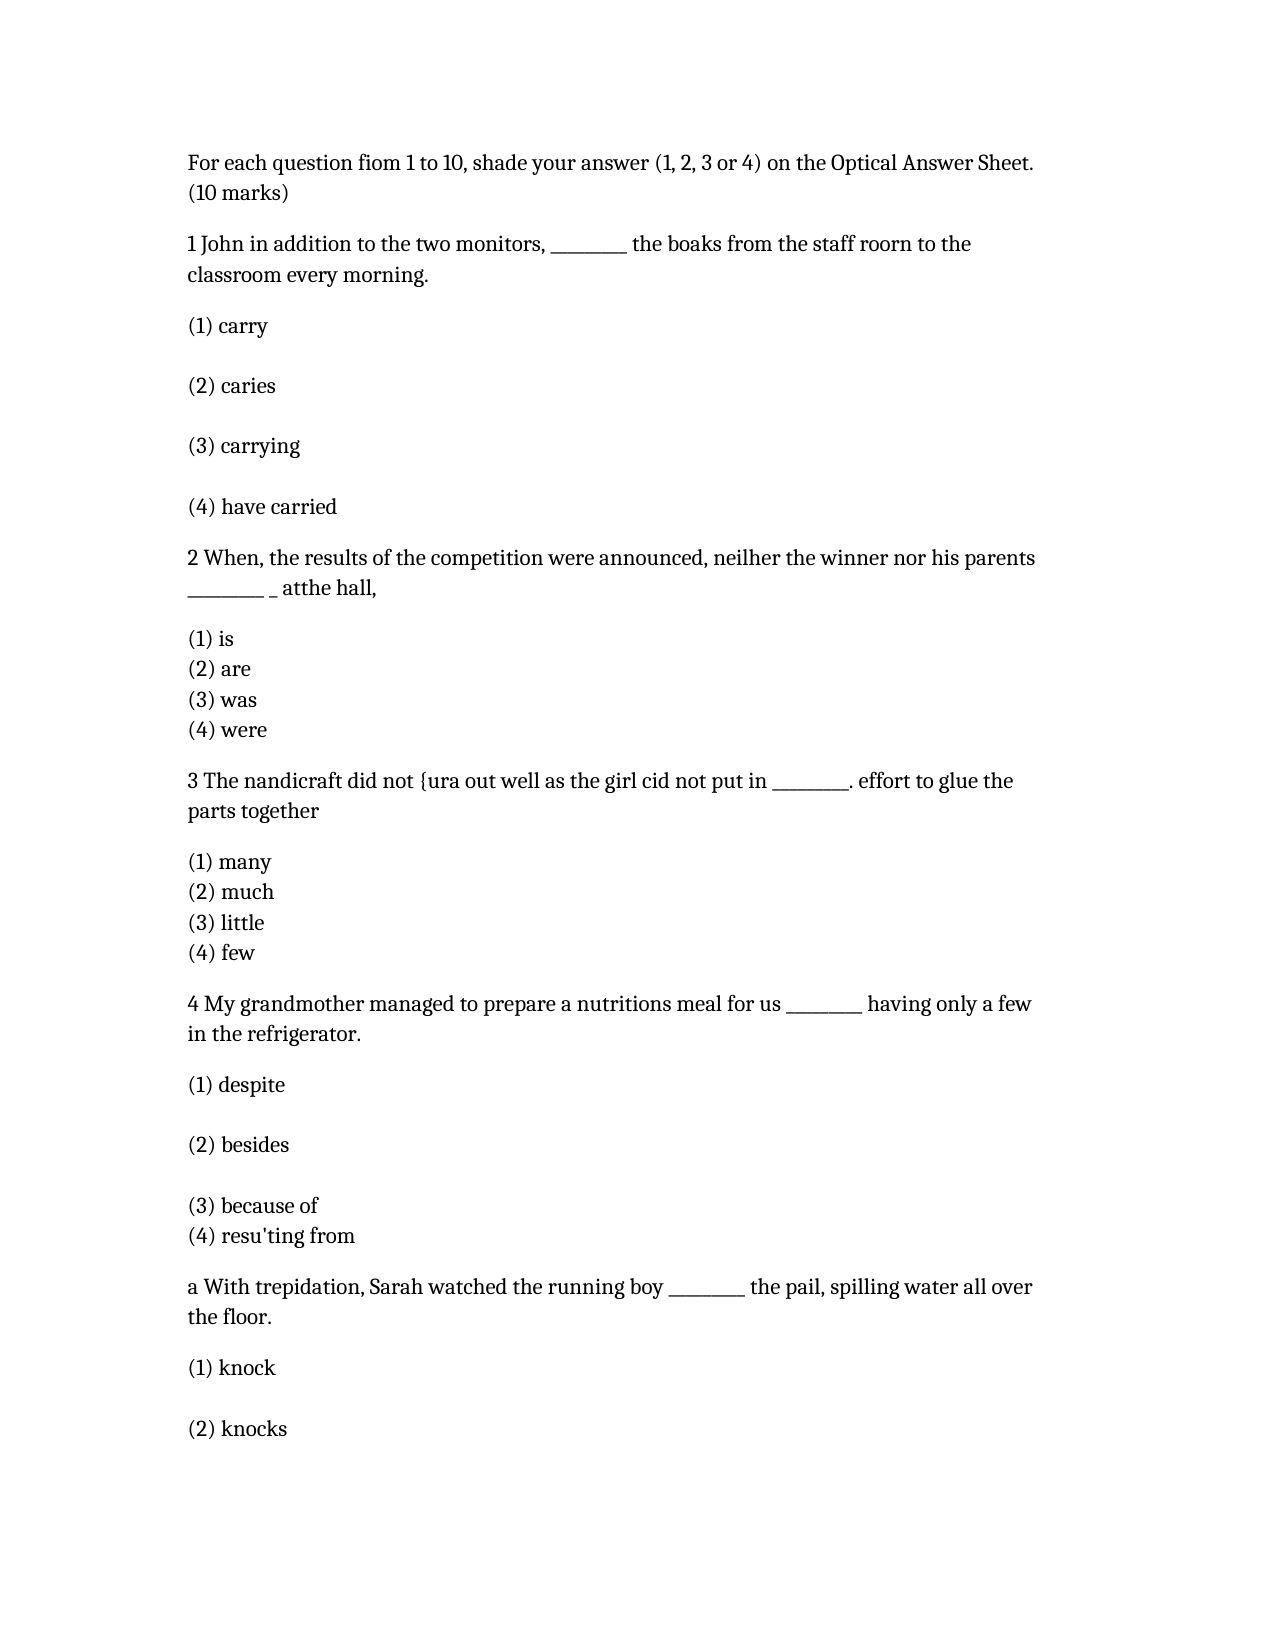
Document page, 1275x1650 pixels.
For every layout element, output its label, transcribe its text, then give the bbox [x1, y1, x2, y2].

text (1) carry (2) caries (3) carrying (4) have carried [187, 312, 1087, 520]
text 3 The nandicraft did not {ura out well as the girl cid not put in _________. effort to glue the parts together [187, 768, 1087, 824]
text a With trepidation, Sarah watched the running boy _________ the pail, spilling water all over the floor. [187, 1274, 1087, 1331]
text 1 John in addition to the two monitors, _________ the boaks from the staff roorn to the classroom every morning. [187, 231, 1087, 288]
text (1) is (2) are (3) was (4) were [187, 626, 1087, 743]
text For each question fiom 1 to 10, shade your answer (1, 2, 3 or 4) on the Optical Answer Sheet. (10 marks) [187, 150, 1087, 207]
text 2 When, the results of the competition were announced, neilher the winner nor his parents _________ _ atthe hall, [187, 545, 1087, 601]
text (1) many (2) much (3) little (4) few [187, 849, 1087, 966]
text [187, 1355, 1087, 1472]
text 4 My grandmother managed to prepare a nutritions meal for us _________ having only a few in the refrigerator. [187, 991, 1087, 1047]
text (1) despite (2) besides (3) because of (4) resu'ting from [187, 1072, 1087, 1249]
